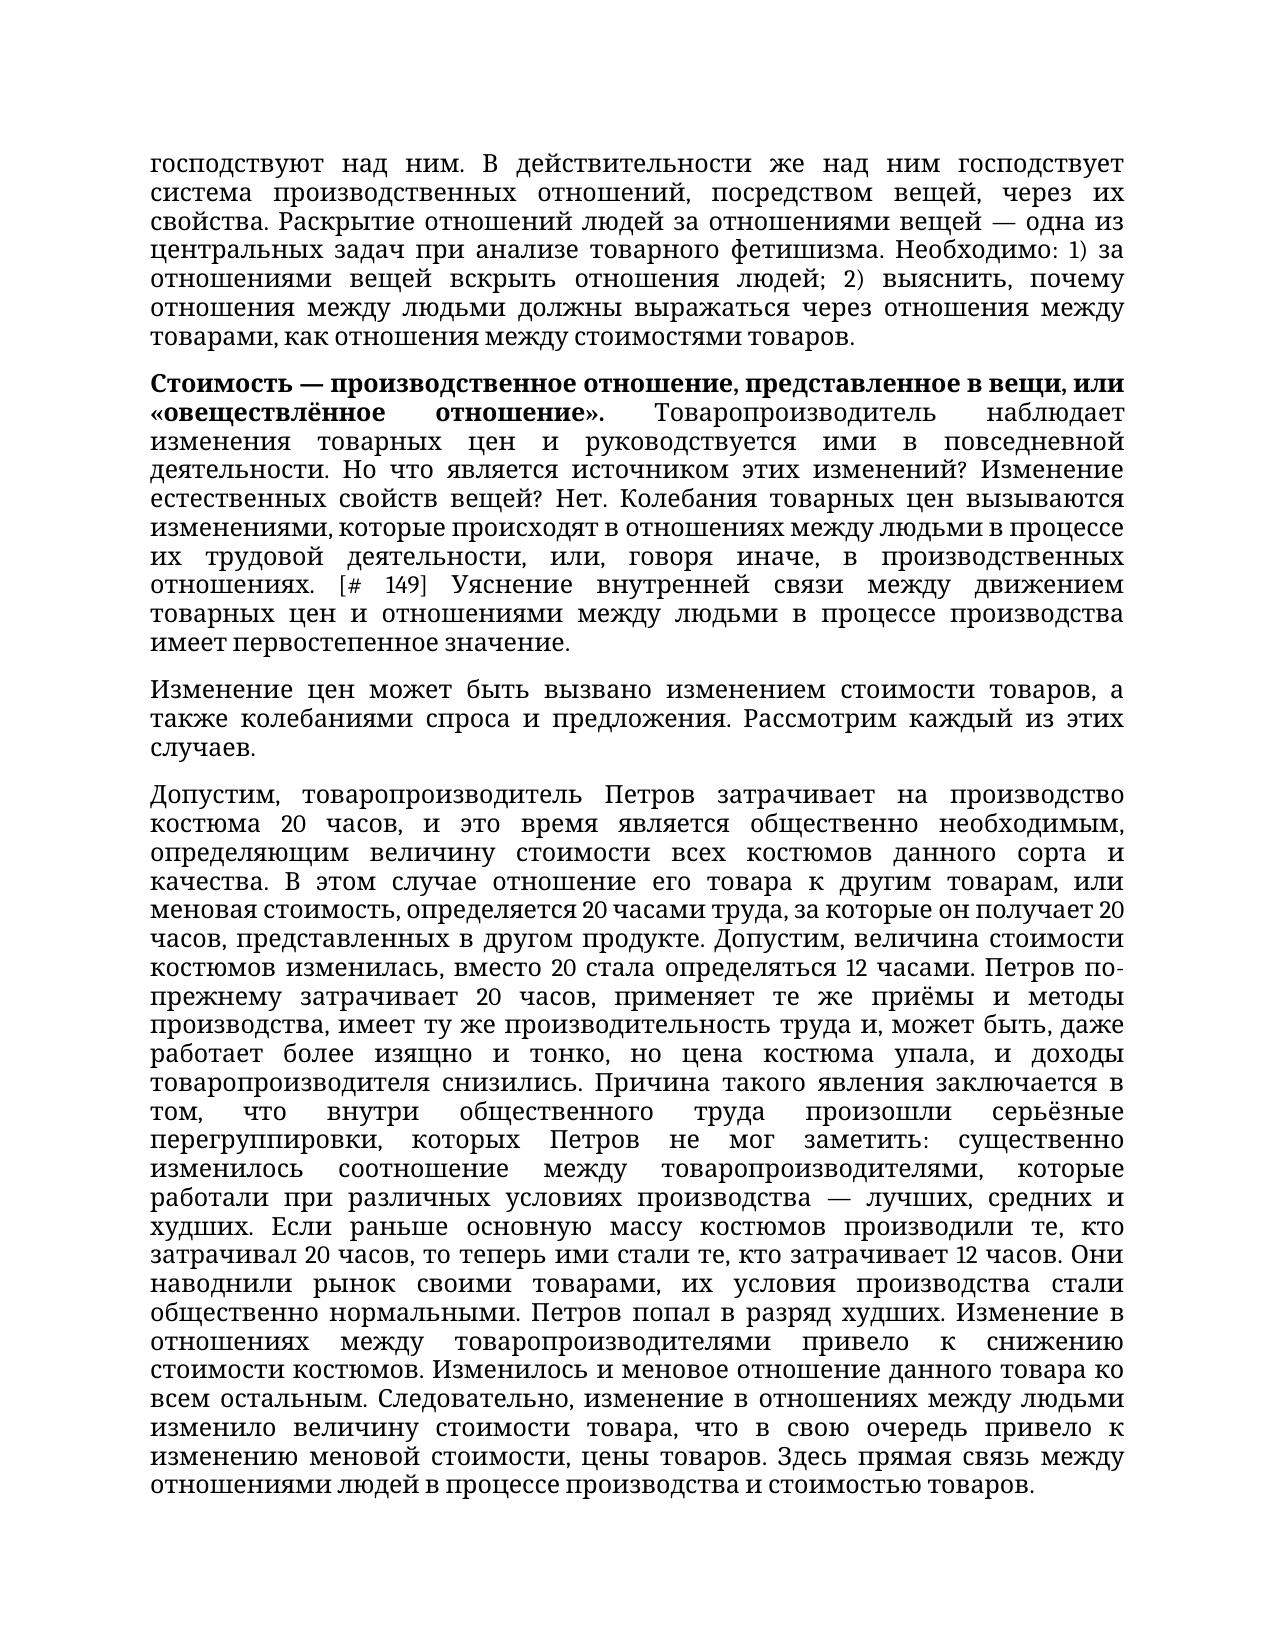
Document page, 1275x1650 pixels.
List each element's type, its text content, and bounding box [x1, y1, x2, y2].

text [150, 150, 1125, 351]
text Стоимость — производственное отношение, представленное в вещи, или «овеществлённое отношение». Товаропроизводитель наблюдает изменения товарных цен и руководствуется ими в повседневной деятельности. Но что является источником этих изменений? Изменение естественных свойств вещей? Нет. Колебания товарных цен вызываются изменениями, которые происходят в отношениях между людьми в процессе их трудовой деятельности, или, говоря иначе, в производственных отношениях. [# 149] Уяснение внутренней связи между движением товарных цен и отношениями между людьми в процессе производства имеет первостепенное значение. [150, 370, 1125, 657]
text Изменение цен может быть вызвано изменением стоимости товаров, а также колебаниями спроса и предложения. Рассмотрим каждый из этих случаев. [150, 676, 1125, 762]
text Допустим, товаропроизводитель Петров затрачивает на производство костюма 20 часов, и это время является общественно необходимым, определяющим величину стоимости всех костюмов данного сорта и качества. В этом случае отношение его товара к другим товарам, или меновая стоимость, определяется 20 часами труда, за которые он получает 20 часов, представленных в другом продукте. Допустим, величина стоимости костюмов изменилась, вместо 20 стала определяться 12 часами. Петров по-прежнему затрачивает 20 часов, применяет те же приёмы и методы производства, имеет ту же производительность труда и, может быть, даже работает более изящно и тонко, но цена костюма упала, и доходы товаропроизводителя снизились. Причина такого явления заключается в том, что внутри общественного труда произошли серьёзные перегруппировки, которых Петров не мог заметить: существенно изменилось соотношение между товаропроизводителями, которые работали при различных условиях производства — лучших, средних и худших. Если раньше основную массу костюмов производили те, кто затрачивал 20 часов, то теперь ими стали те, кто затрачивает 12 часов. Они наводнили рынок своими товарами, их условия производства стали общественно нормальными. Петров попал в разряд худших. Изменение в отношениях между товаропроизводителями привело к снижению стоимости костюмов. Изменилось и меновое отношение данного товара ко всем остальным. Следовательно, изменение в отношениях между людьми изменило величину стоимости товара, что в свою очередь привело к изменению меновой стоимости, цены товаров. Здесь прямая связь между отношениями людей в процессе производства и стоимостью товаров. [150, 781, 1125, 1500]
